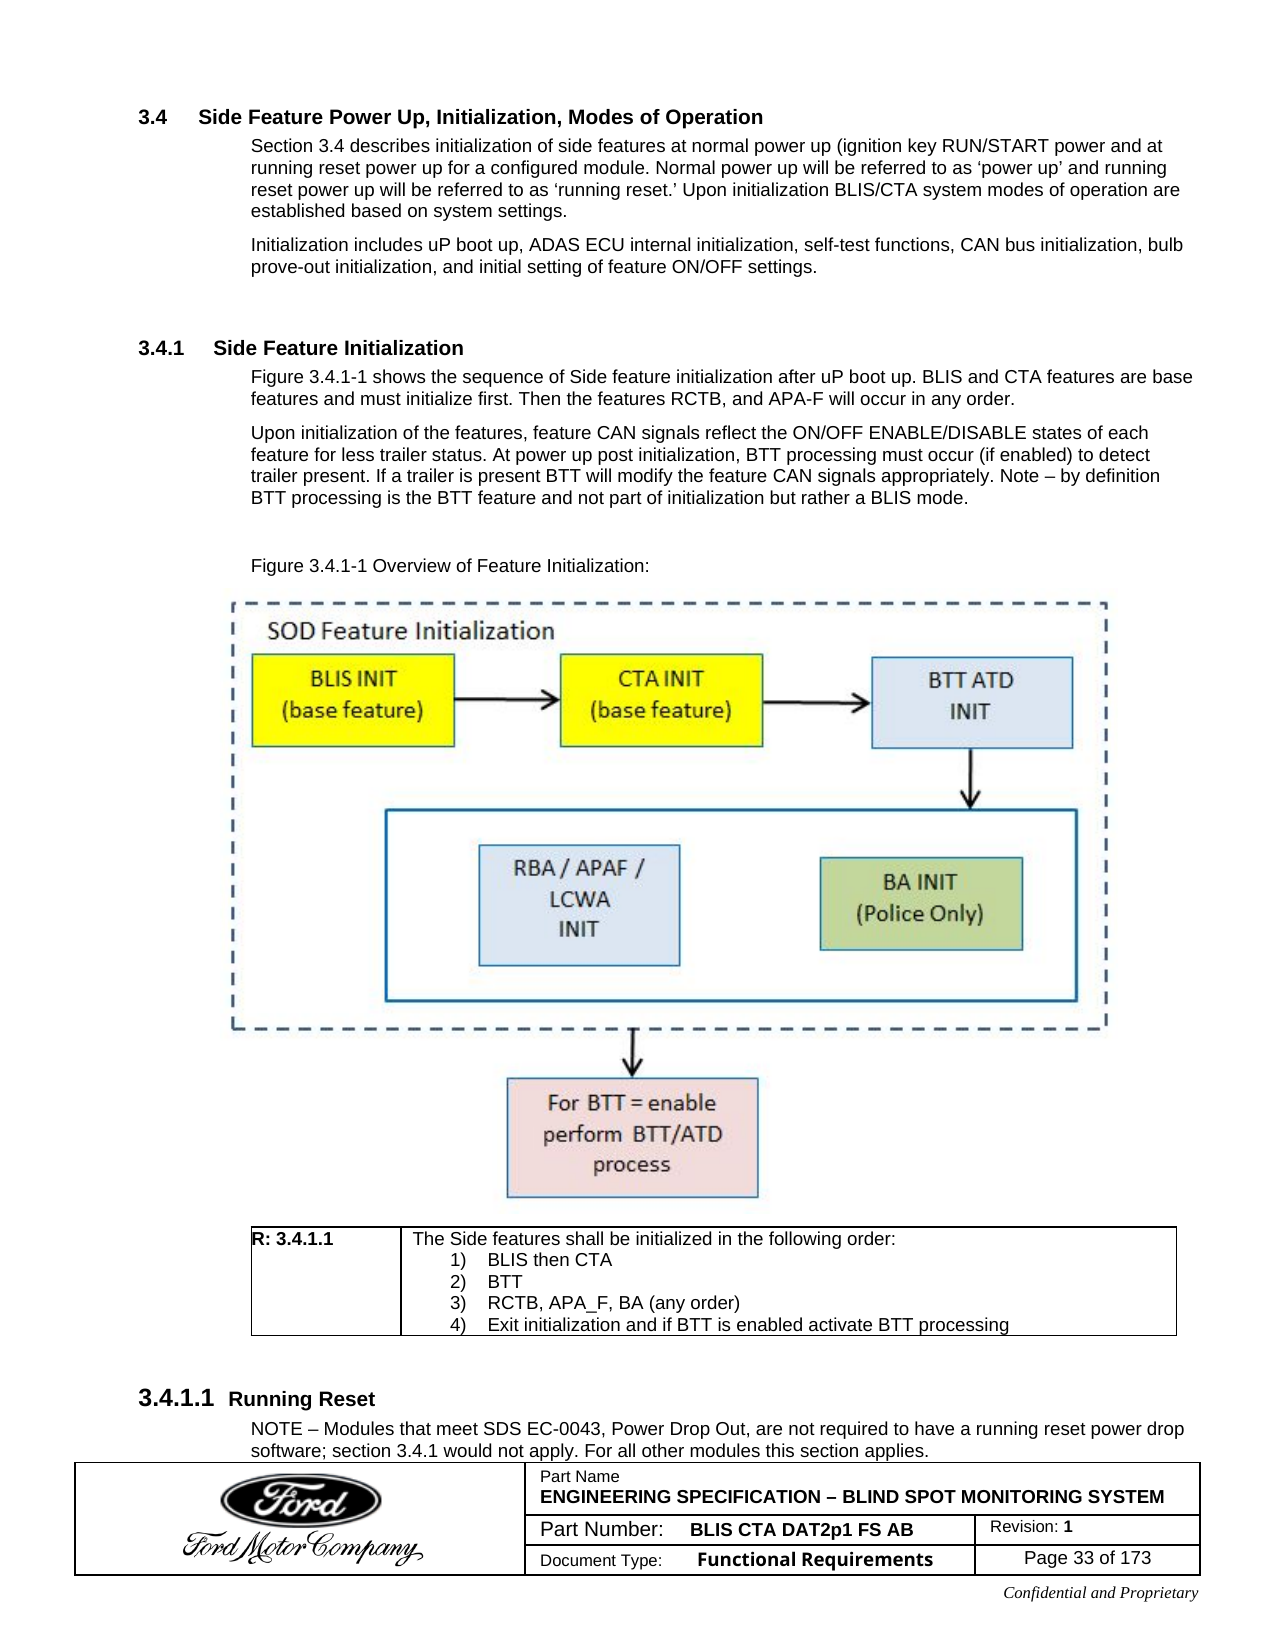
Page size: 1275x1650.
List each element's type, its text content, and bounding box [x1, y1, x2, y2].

text Initialization includes uP boot up, ADAS ECU internal initialization, self-test functions, CAN bus initialization, bulb prove-out initialization, and initial setting of feature ON/OFF settings. [251, 234, 1200, 277]
subtitle Side Feature Power Up, Initialization, Modes of Operation [138, 105, 1200, 129]
table_header The Side features shall be initialized in the following order: BLIS then CTA BTT RCTB, APA_F, BA (any order) Exit initialization and if BTT is enabled activate BTT processing [402, 1228, 1176, 1335]
text Section 3.4 describes initialization of side features at normal power up (ignition key RUN/START power and at running reset power up for a configured module. Normal power up will be referred to as ‘power up’ and running reset power up will be referred to as ‘running reset.’ Upon initialization BLIS/CTA system modes of operation are established based on system settings. [251, 135, 1200, 221]
subtitle Side Feature Initialization [138, 336, 1200, 360]
text Figure 3.4.1-1 Overview of Feature Initialization: [251, 555, 1200, 576]
picture [135, 1470, 465, 1574]
text Figure 3.4.1-1 shows the sequence of Side feature initialization after uP boot up. BLIS and CTA features are base features and must initialize first. Then the features RCTB, and APA-F will occur in any order. [251, 366, 1200, 409]
text Upon initialization of the features, feature CAN signals reflect the ON/OFF ENABLE/DISABLE states of each feature for less trailer status. At power up post initialization, BTT processing must occur (if enabled) to detect trailer present. If a trailer is present BTT will modify the feature CAN signals appropriately. Note – by definition BTT processing is the BTT feature and not part of initialization but rather a BLIS mode. [251, 422, 1200, 508]
text NOTE – Modules that meet SDS EC-0043, Power Drop Out, are not required to have a running reset power drop software; section 3.4.1 would not apply. For all other modules this section applies. [251, 1418, 1200, 1461]
picture [219, 588, 1119, 1214]
subtitle Running Reset [138, 1383, 1200, 1412]
table_header R: 3.4.1.1 [252, 1228, 400, 1335]
